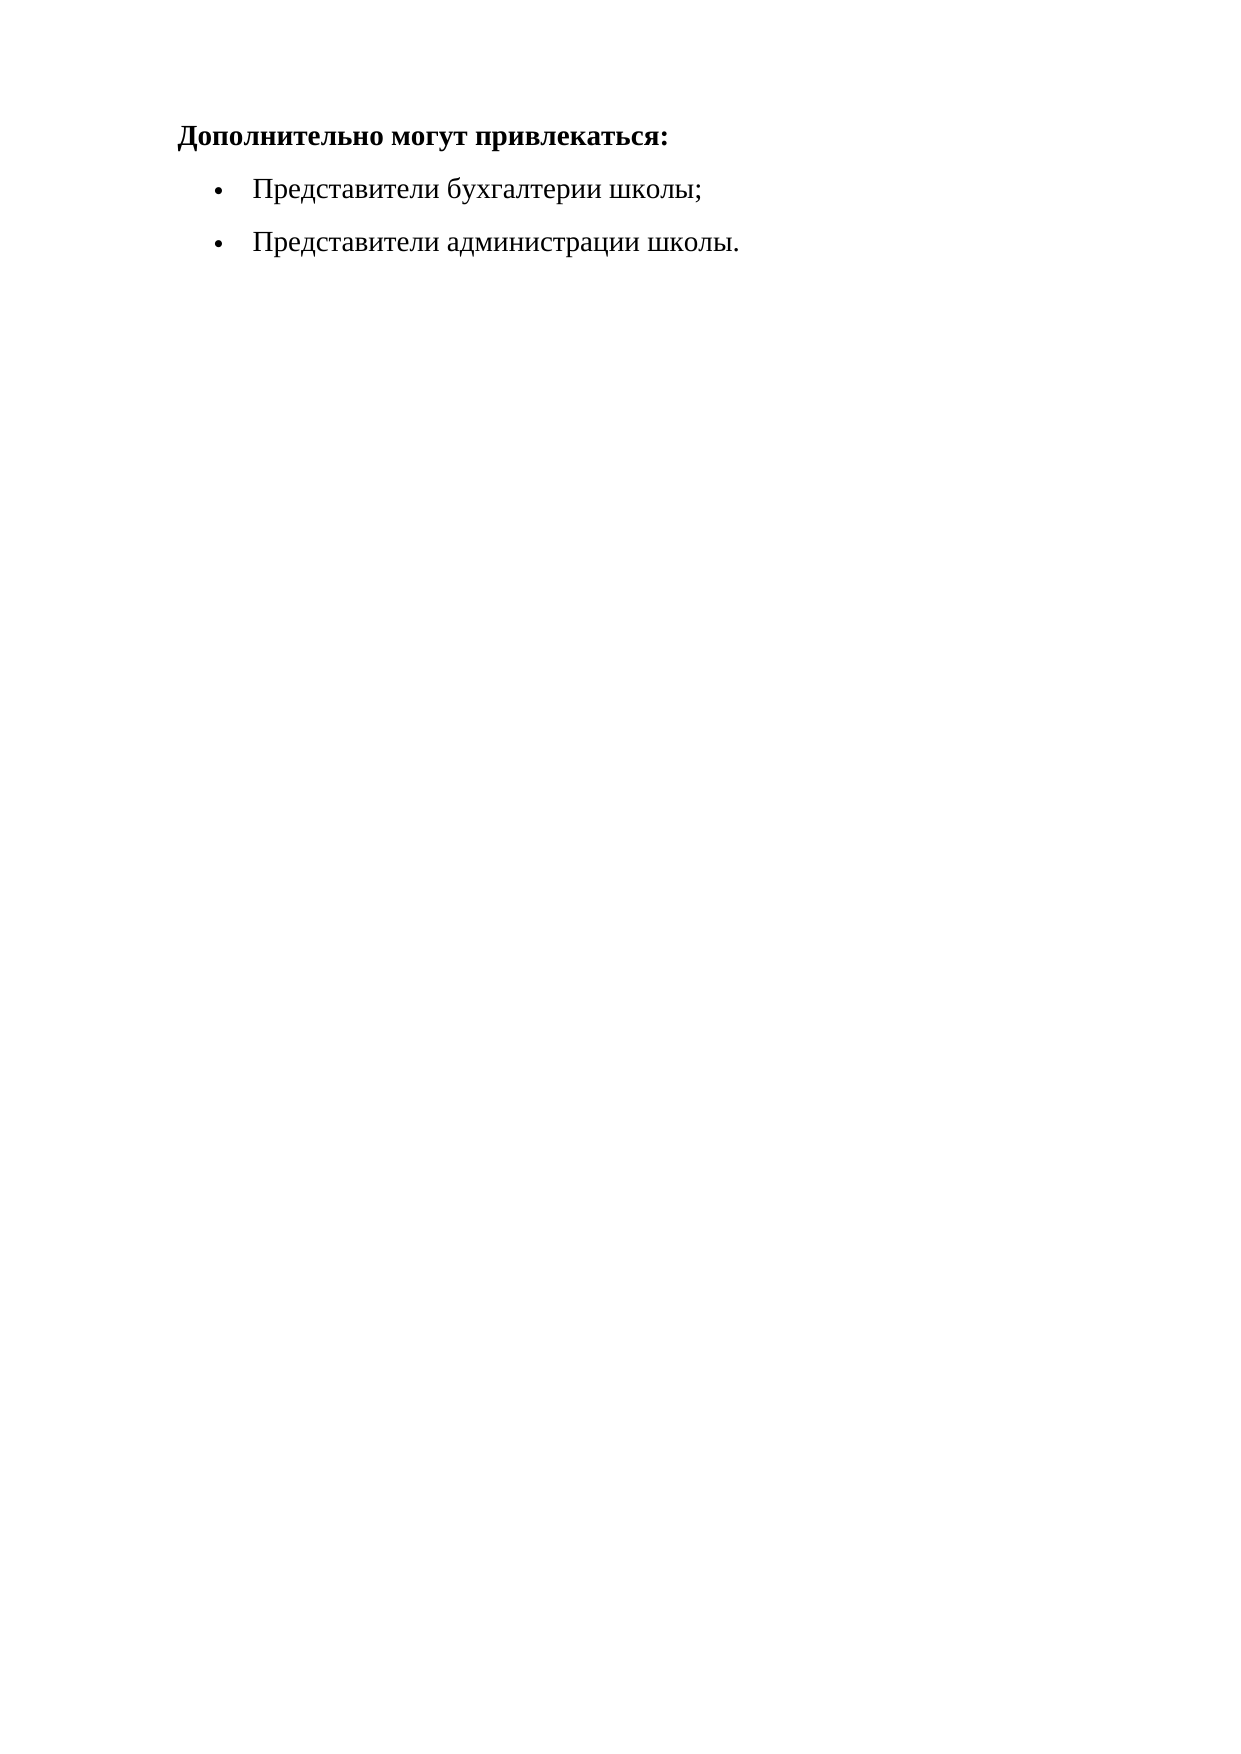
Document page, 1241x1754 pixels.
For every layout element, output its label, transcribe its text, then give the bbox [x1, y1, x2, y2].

list Представители бухгалтерии школы; [215, 171, 1152, 204]
list Представители администрации школы. [215, 224, 1152, 257]
text Дополнительно могут привлекаться: [177, 118, 1152, 152]
